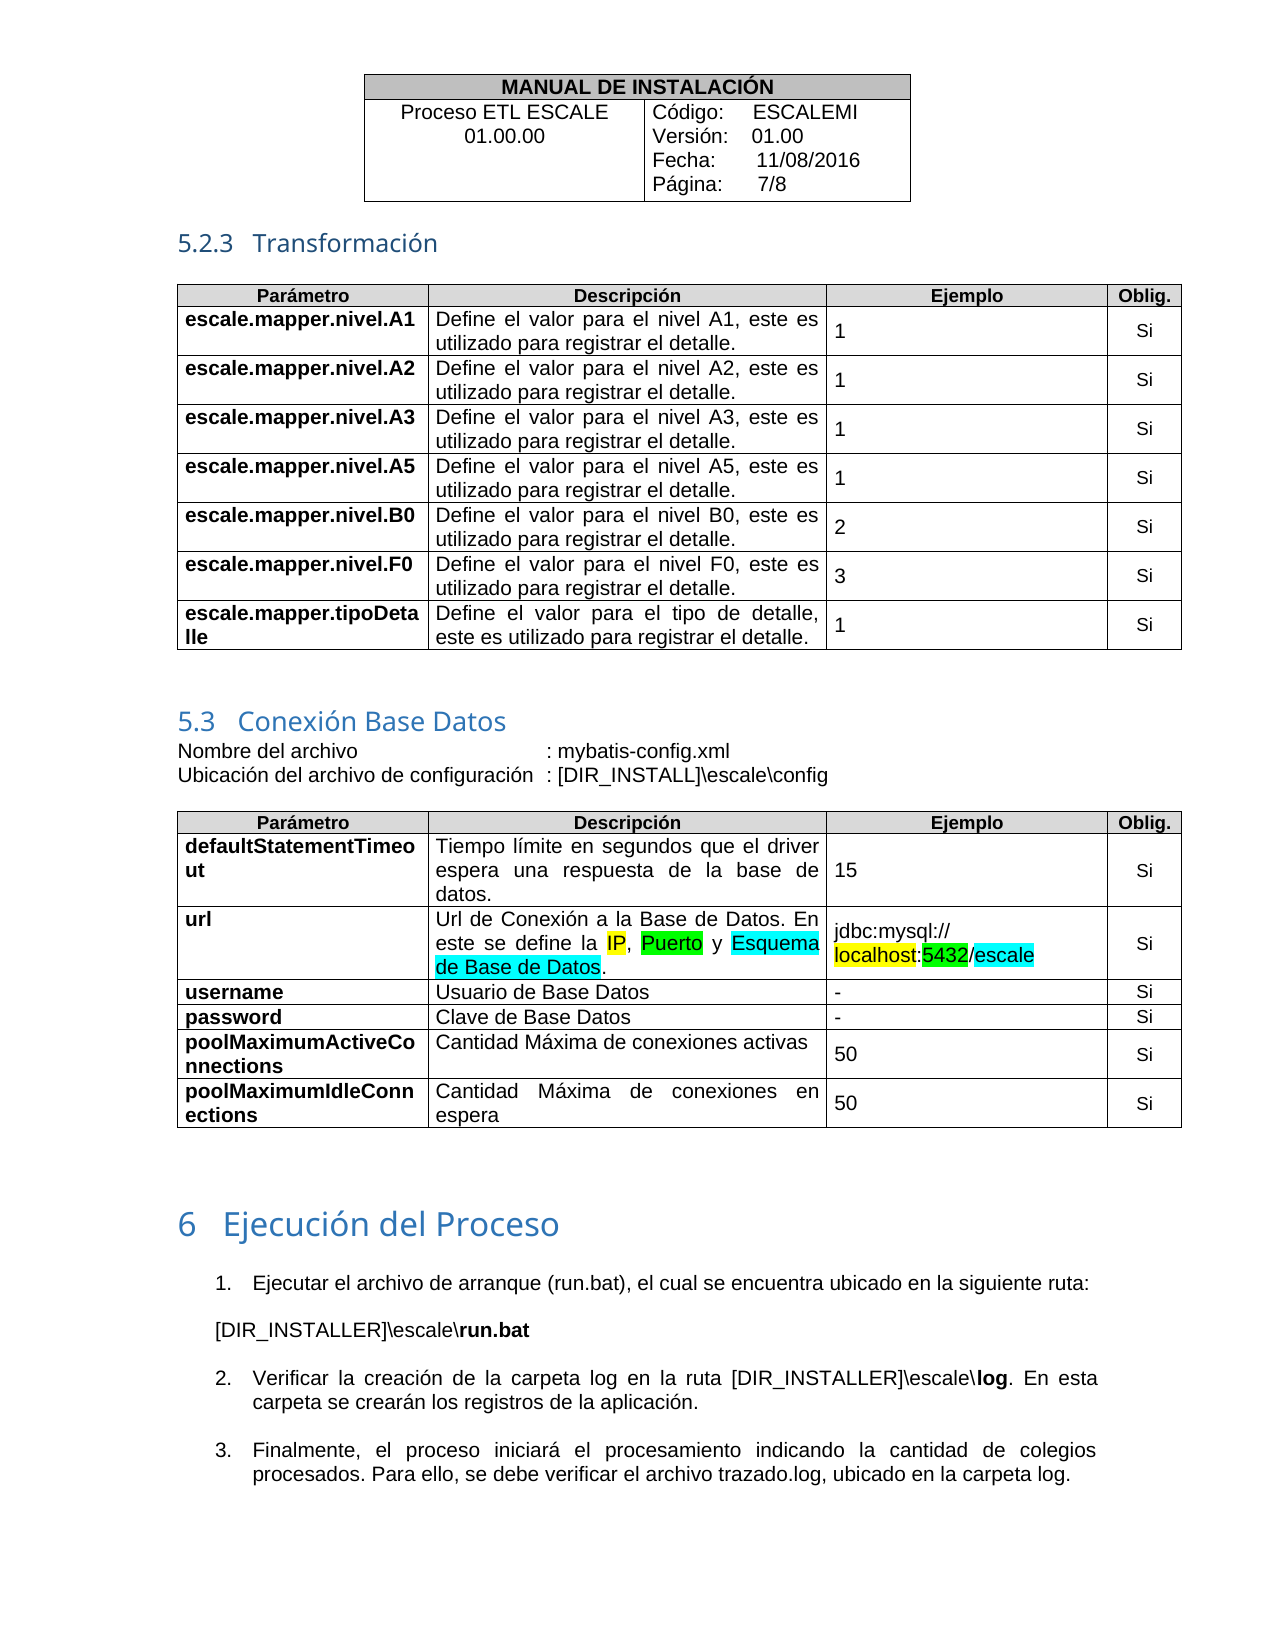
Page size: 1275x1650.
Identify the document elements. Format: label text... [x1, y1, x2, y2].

table_cell Cantidad Máxima de conexiones en espera [429, 1079, 826, 1127]
table_cell 1 [827, 356, 1107, 404]
table_cell 2 [827, 503, 1107, 551]
table_cell Clave de Base Datos [429, 1005, 826, 1029]
table_cell escale.mapper.nivel.A5 [178, 454, 428, 502]
table_cell escale.mapper.nivel.A3 [178, 405, 428, 453]
table_cell poolMaximumIdleConnections [178, 1079, 428, 1127]
text Nombre del archivo : mybatis-config.xml [177, 739, 1098, 763]
table_cell Si [1108, 503, 1181, 551]
table_cell Define el valor para el nivel F0, este es utilizado para registrar el detalle. [429, 552, 826, 600]
table_cell escale.mapper.nivel.A2 [178, 356, 428, 404]
table_cell Define el valor para el tipo de detalle, este es utilizado para registrar el detalle. [429, 601, 826, 649]
table_cell 1 [827, 454, 1107, 502]
table_cell Usuario de Base Datos [429, 980, 826, 1004]
table_cell escale.mapper.tipoDetalle [178, 601, 428, 649]
table_cell Si [1108, 307, 1181, 355]
table_cell Si [1108, 1079, 1181, 1127]
table_cell - [827, 1005, 1107, 1029]
table_cell password [178, 1005, 428, 1029]
table_cell Tiempo límite en segundos que el driver espera una respuesta de la base de datos. [429, 834, 826, 906]
table_cell Define el valor para el nivel B0, este es utilizado para registrar el detalle. [429, 503, 826, 551]
table_cell - [827, 980, 1107, 1004]
list Finalmente, el proceso iniciará el procesamiento indicando la cantidad de colegios procesados. Para ello, se debe verificar el archivo trazado.log, ubicado en la carpeta log. [215, 1438, 1098, 1486]
table_cell Si [1108, 980, 1181, 1004]
table_cell Cantidad Máxima de conexiones activas [429, 1030, 826, 1078]
table_cell username [178, 980, 428, 1004]
table_cell Si [1108, 552, 1181, 600]
table_cell Define el valor para el nivel A1, este es utilizado para registrar el detalle. [429, 307, 826, 355]
table_cell Si [1108, 1005, 1181, 1029]
table_header Oblig. [1108, 285, 1181, 306]
table_cell escale.mapper.nivel.B0 [178, 503, 428, 551]
table_cell 3 [827, 552, 1107, 600]
subtitle Ejecución del Proceso [177, 1201, 1098, 1246]
list Verificar la creación de la carpeta log en la ruta [DIR_INSTALLER]\escale\log. En esta carpeta se crearán los registros de la aplicación. [215, 1366, 1098, 1414]
table_cell jdbc:mysql://localhost:5432/escale [827, 907, 1107, 979]
table_cell escale.mapper.nivel.A1 [178, 307, 428, 355]
table_cell Si [1108, 834, 1181, 906]
table_cell Define el valor para el nivel A5, este es utilizado para registrar el detalle. [429, 454, 826, 502]
table_cell 1 [827, 405, 1107, 453]
table_header Oblig. [1108, 812, 1181, 833]
table_cell 1 [827, 601, 1107, 649]
subtitle Transformación [177, 226, 1098, 259]
table_cell Si [1108, 356, 1181, 404]
table_cell escale.mapper.nivel.F0 [178, 552, 428, 600]
table_cell Si [1108, 454, 1181, 502]
table_cell Si [1108, 601, 1181, 649]
table_cell Si [1108, 1030, 1181, 1078]
table_cell 50 [827, 1079, 1107, 1127]
table_cell 15 [827, 834, 1107, 906]
table_header Ejemplo [827, 812, 1107, 833]
table_header Descripción [429, 285, 826, 306]
table_cell defaultStatementTimeout [178, 834, 428, 906]
table_cell 50 [827, 1030, 1107, 1078]
table_cell Define el valor para el nivel A2, este es utilizado para registrar el detalle. [429, 356, 826, 404]
table_header Parámetro [178, 812, 428, 833]
text Ubicación del archivo de configuración : [DIR_INSTALL]\escale\config [177, 763, 1098, 787]
list Ejecutar el archivo de arranque (run.bat), el cual se encuentra ubicado en la siguiente ruta: [215, 1270, 1098, 1294]
table_cell Define el valor para el nivel A3, este es utilizado para registrar el detalle. [429, 405, 826, 453]
table_cell 1 [827, 307, 1107, 355]
table_header Ejemplo [827, 285, 1107, 306]
table_header Descripción [429, 812, 826, 833]
text [DIR_INSTALLER]\escale\run.bat [177, 1318, 1098, 1342]
table_cell Si [1108, 405, 1181, 453]
table_header Parámetro [178, 285, 428, 306]
table_cell Si [1108, 907, 1181, 979]
table_cell url [178, 907, 428, 979]
table_cell Url de Conexión a la Base de Datos. En este se define la IP, Puerto y Esquema de Base de Datos. [429, 907, 826, 979]
table_cell poolMaximumActiveConnections [178, 1030, 428, 1078]
subtitle Conexión Base Datos [177, 702, 1098, 739]
